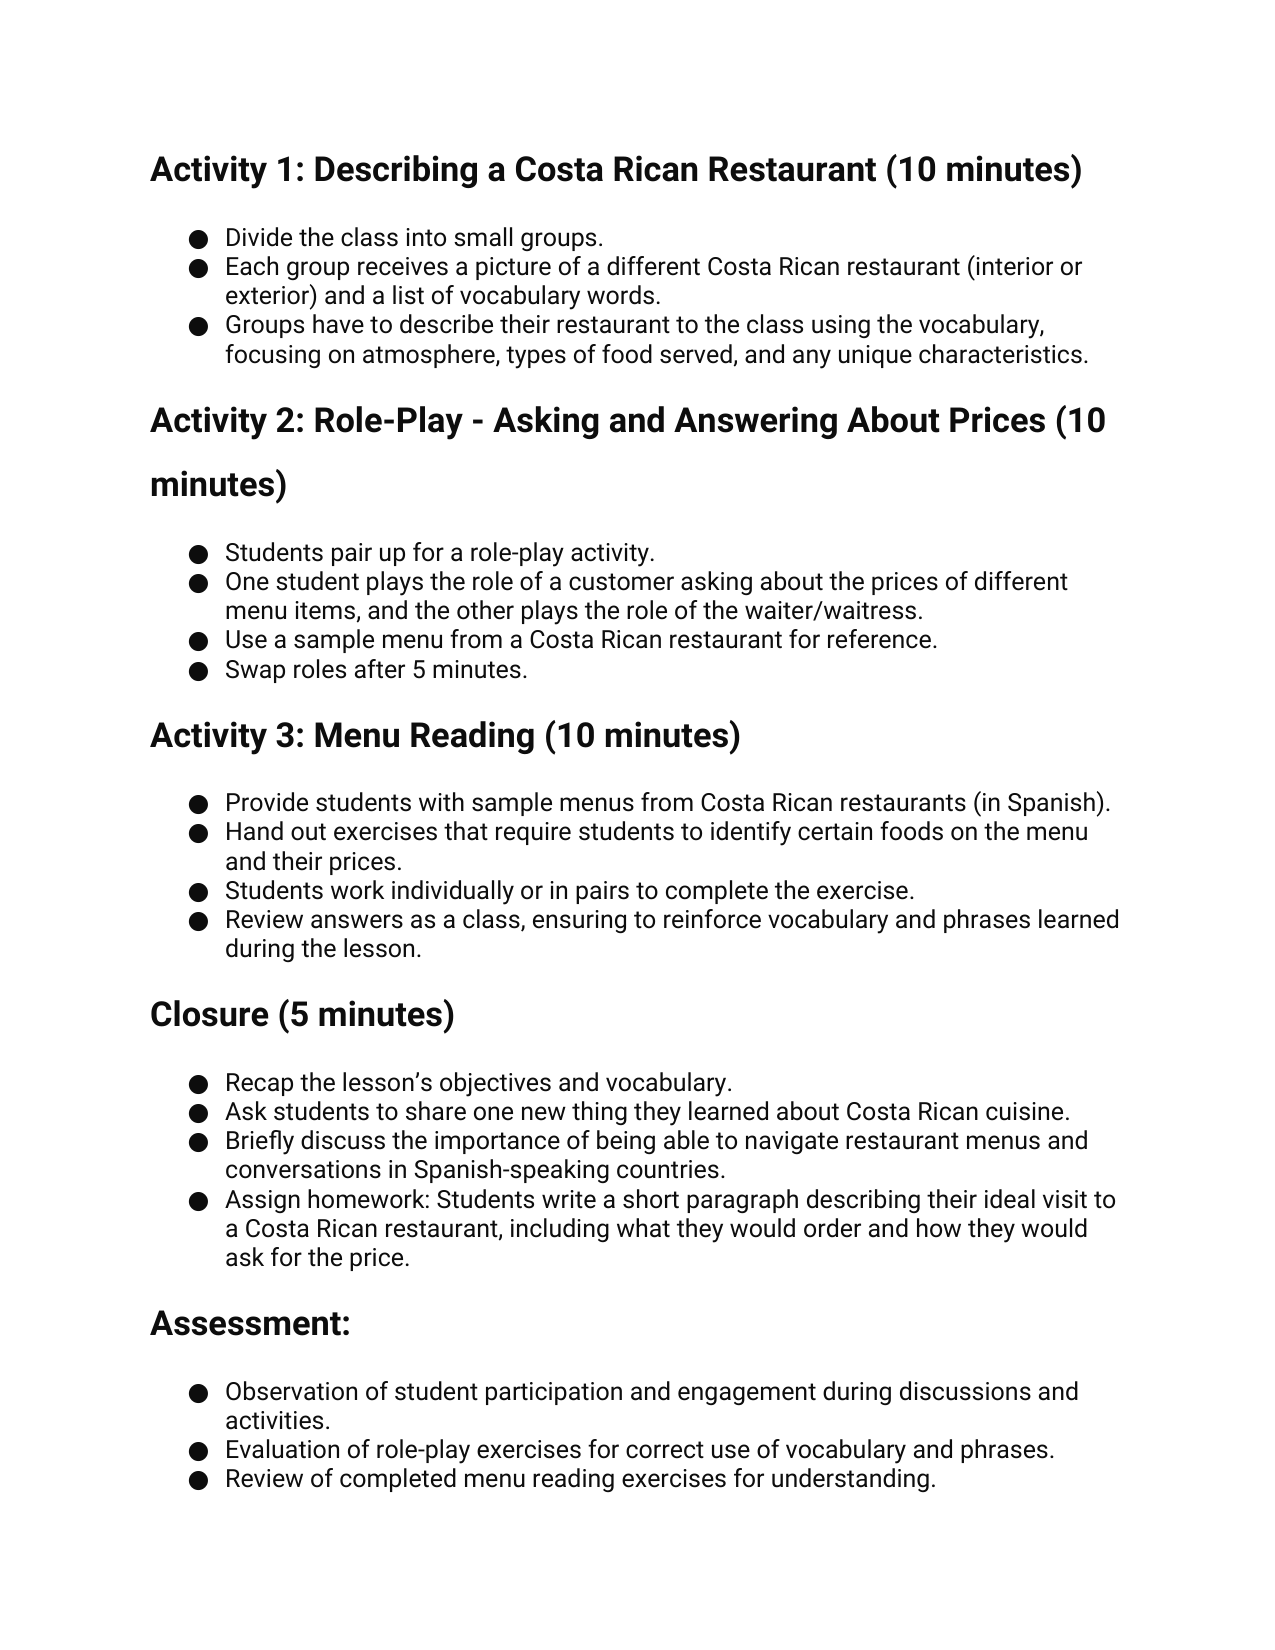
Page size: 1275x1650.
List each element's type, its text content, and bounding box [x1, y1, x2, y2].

list Groups have to describe their restaurant to the class using the vocabulary, focusing on atmosphere, types of food served, and any unique characteristics. [187, 311, 1125, 369]
list Observation of student participation and engagement during discussions and activities. [187, 1377, 1125, 1435]
list Evaluation of role-play exercises for correct use of vocabulary and phrases. [187, 1435, 1125, 1464]
list Briefly discuss the importance of being able to navigate restaurant menus and conversations in Spanish-speaking countries. [187, 1126, 1125, 1185]
list Review answers as a class, ensuring to reinforce vocabulary and phrases learned during the lesson. [187, 905, 1125, 964]
list Students work individually or in pairs to complete the exercise. [187, 876, 1125, 905]
subtitle Activity 2: Role-Play - Asking and Answering About Prices (10 minutes) [150, 400, 1125, 505]
list Each group receives a picture of a different Costa Rican restaurant (interior or exterior) and a list of vocabulary words. [187, 252, 1125, 311]
list Recap the lesson’s objectives and vocabulary. [187, 1068, 1125, 1097]
list Ask students to share one new thing they learned about Costa Rican cuisine. [187, 1097, 1125, 1126]
list Students pair up for a role-play activity. [187, 538, 1125, 567]
list One student plays the role of a customer asking about the prices of different menu items, and the other plays the role of the waiter/waitress. [187, 567, 1125, 626]
list Hand out exercises that require students to identify certain foods on the menu and their prices. [187, 817, 1125, 876]
subtitle Activity 3: Menu Reading (10 minutes) [150, 715, 1125, 756]
subtitle Closure (5 minutes) [150, 995, 1125, 1035]
list Review of completed menu reading exercises for understanding. [187, 1464, 1125, 1494]
list Use a sample menu from a Costa Rican restaurant for reference. [187, 626, 1125, 655]
subtitle Activity 1: Describing a Costa Rican Restaurant (10 minutes) [150, 150, 1125, 190]
list Assign homework: Students write a short paragraph describing their ideal visit to a Costa Rican restaurant, including what they would order and how they would ask for the price. [187, 1185, 1125, 1273]
list Swap roles after 5 minutes. [187, 655, 1125, 684]
list Divide the class into small groups. [187, 223, 1125, 252]
subtitle Assessment: [150, 1304, 1125, 1344]
list Provide students with sample menus from Costa Rican restaurants (in Spanish). [187, 788, 1125, 817]
